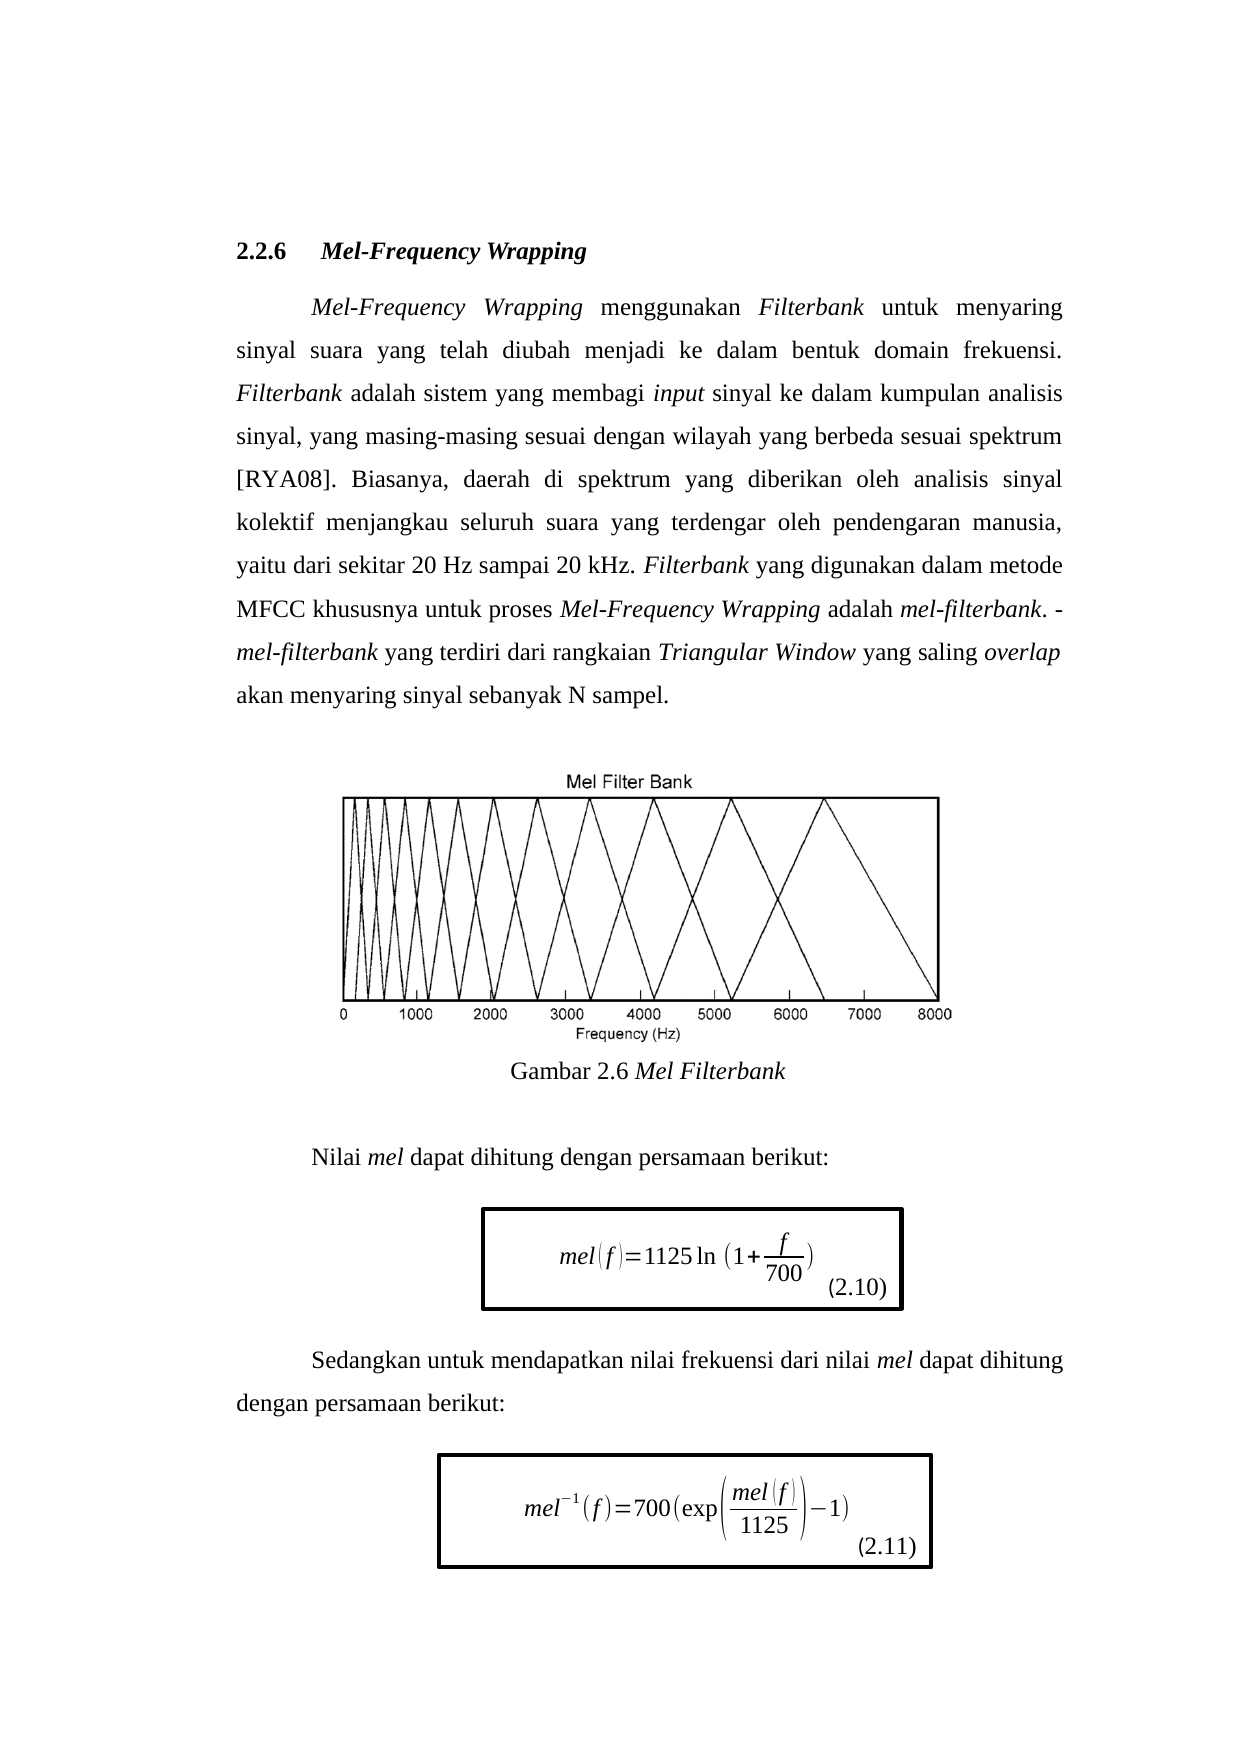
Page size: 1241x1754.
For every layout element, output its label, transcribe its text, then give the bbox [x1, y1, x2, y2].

text Sedangkan untuk mendapatkan nilai frekuensi dari nilai mel dapat dihitung dengan persamaan berikut: [236, 1345, 1063, 1417]
picture [334, 766, 965, 1047]
text Mel-Frequency Wrapping menggunakan Filterbank untuk menyaring sinyal suara yang telah diubah menjadi ke dalam bentuk domain frekuensi. Filterbank adalah sistem yang membagi input sinyal ke dalam kumpulan analisis sinyal, yang masing-masing sesuai dengan wilayah yang berbeda sesuai spektrum [RYA08]. Biasanya, daerah di spektrum yang diberikan oleh analisis sinyal kolektif menjangkau seluruh suara yang terdengar oleh pendengaran manusia, yaitu dari sekitar 20 Hz sampai 20 kHz. Filterbank yang digunakan dalam metode MFCC khususnya untuk proses Mel-Frequency Wrapping adalah mel-filterbank. mel-filterbank yang terdiri dari rangkaian Triangular Window yang saling overlap akan menyaring sinyal sebanyak N sampel. [236, 292, 1063, 709]
text 2.2.6 Mel-Frequency Wrapping [236, 236, 1063, 265]
text Nilai mel dapat dihitung dengan persamaan berikut: [236, 1142, 1063, 1171]
